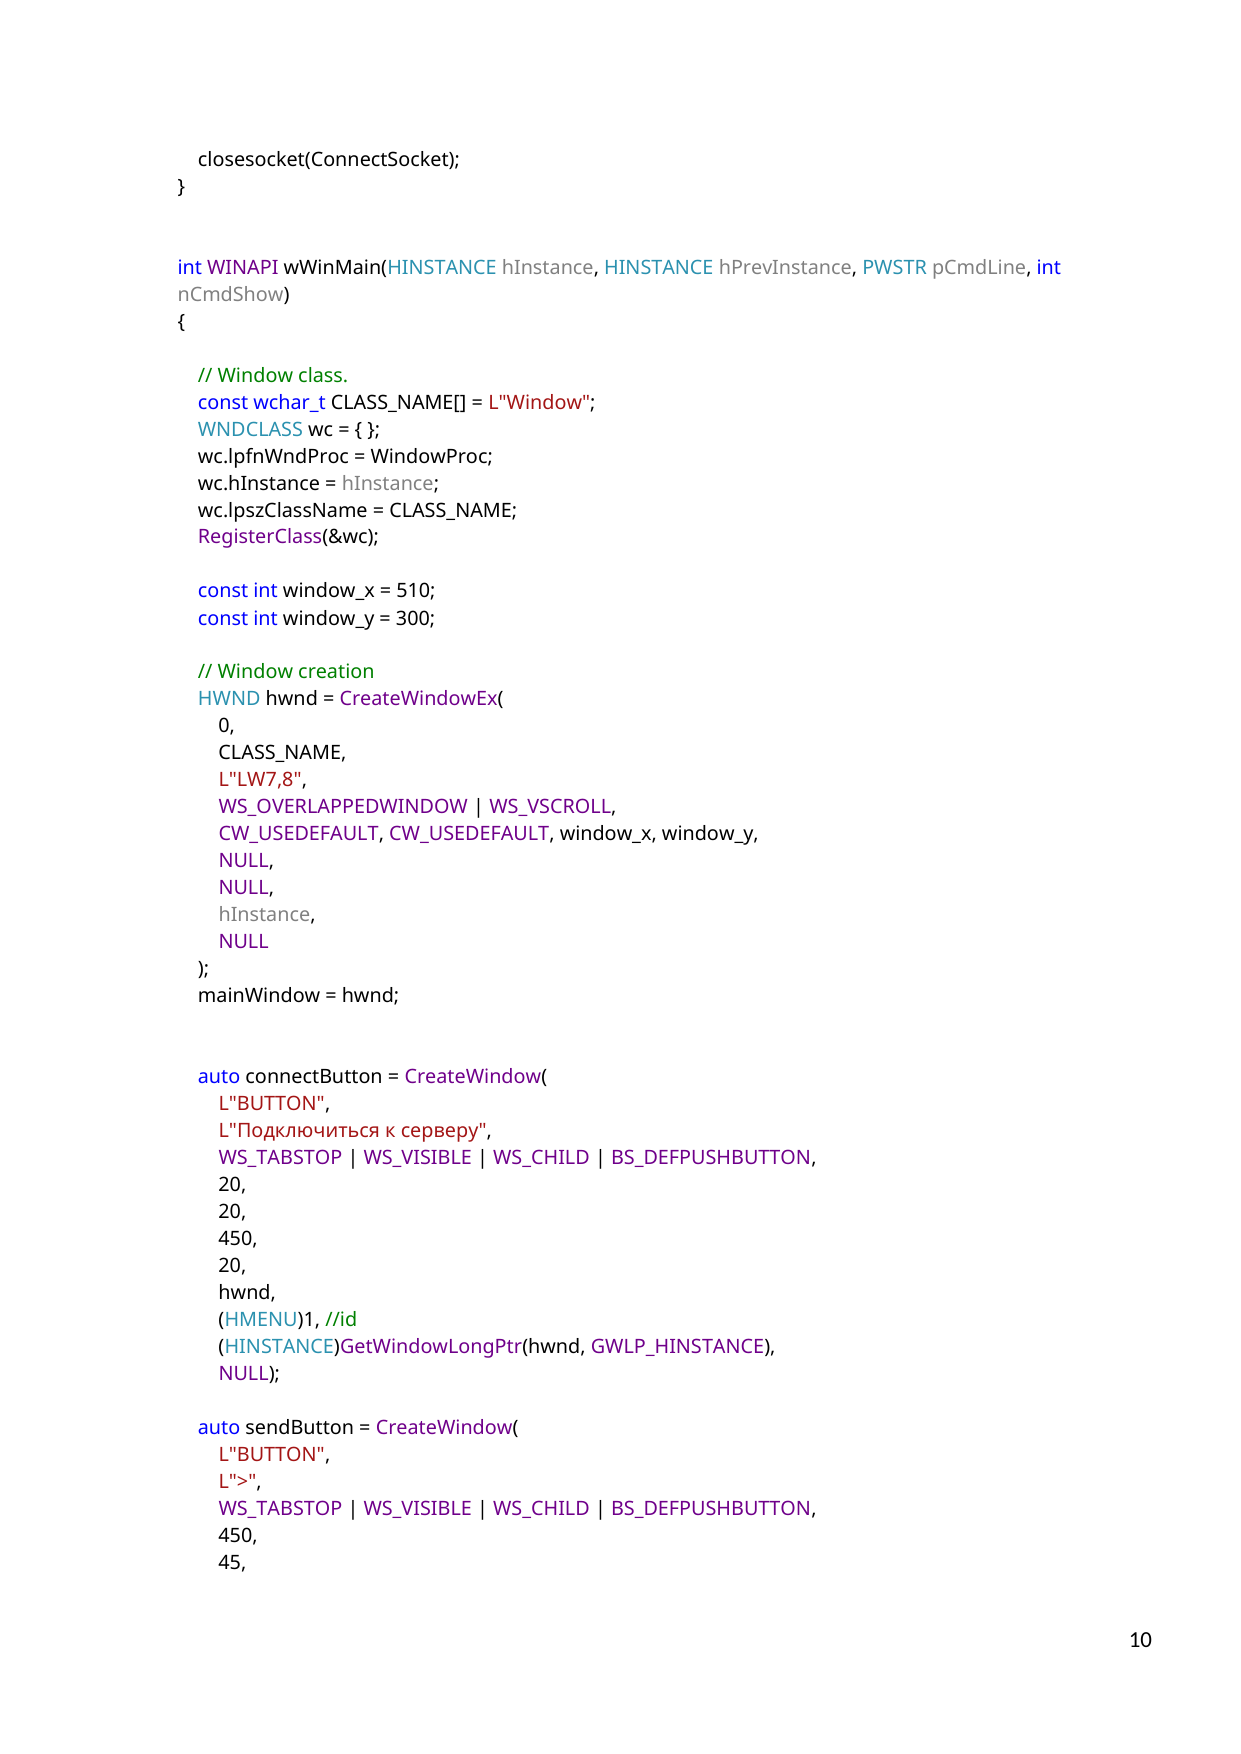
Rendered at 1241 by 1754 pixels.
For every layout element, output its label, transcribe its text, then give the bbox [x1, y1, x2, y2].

text auto sendButton = CreateWindow( [177, 1413, 1152, 1440]
text { [177, 307, 1152, 334]
text mainWindow = hwnd; [177, 981, 1152, 1008]
text WS_TABSTOP | WS_VISIBLE | WS_CHILD | BS_DEFPUSHBUTTON, [177, 1494, 1152, 1521]
text NULL [177, 927, 1152, 954]
text 450, [177, 1224, 1152, 1251]
text wc.lpszClassName = CLASS_NAME; [177, 496, 1152, 523]
text NULL, [177, 873, 1152, 901]
text 45, [177, 1548, 1152, 1575]
text 450, [177, 1521, 1152, 1548]
text WNDCLASS wc = { }; [177, 415, 1152, 442]
text // Window class. [177, 361, 1152, 388]
text CW_USEDEFAULT, CW_USEDEFAULT, window_x, window_y, [177, 819, 1152, 847]
text WS_TABSTOP | WS_VISIBLE | WS_CHILD | BS_DEFPUSHBUTTON, [177, 1143, 1152, 1170]
text 20, [177, 1170, 1152, 1197]
text } [177, 172, 1152, 199]
text hwnd, [177, 1278, 1152, 1305]
text NULL, [177, 847, 1152, 873]
text L">", [177, 1467, 1152, 1494]
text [177, 1332, 1152, 1359]
text // Window creation [177, 658, 1152, 685]
text closesocket(ConnectSocket); [177, 145, 1152, 172]
text L"LW7,8", [177, 766, 1152, 793]
text auto connectButton = CreateWindow( [177, 1062, 1152, 1089]
text WS_OVERLAPPEDWINDOW | WS_VSCROLL, [177, 793, 1152, 819]
text (HMENU)1, //id [177, 1305, 1152, 1332]
text L"BUTTON", [177, 1089, 1152, 1116]
text hInstance, [177, 901, 1152, 927]
text ); [177, 954, 1152, 981]
text RegisterClass(&wc); [177, 523, 1152, 550]
text wc.hInstance = hInstance; [177, 469, 1152, 496]
text NULL); [177, 1359, 1152, 1386]
text L"BUTTON", [177, 1440, 1152, 1467]
text const int window_y = 300; [177, 604, 1152, 631]
text 20, [177, 1251, 1152, 1278]
text const int window_x = 510; [177, 577, 1152, 604]
text 20, [177, 1197, 1152, 1224]
text wc.lpfnWndProc = WindowProc; [177, 442, 1152, 469]
text L"Подключиться к серверу", [177, 1116, 1152, 1143]
text 0, [177, 712, 1152, 739]
text const wchar_t CLASS_NAME[] = L"Window"; [177, 388, 1152, 415]
text CLASS_NAME, [177, 739, 1152, 766]
text HWND hwnd = CreateWindowEx( [177, 685, 1152, 712]
text int WINAPI wWinMain(HINSTANCE hInstance, HINSTANCE hPrevInstance, PWSTR pCmdLine, int nCmdShow) [177, 253, 1152, 307]
